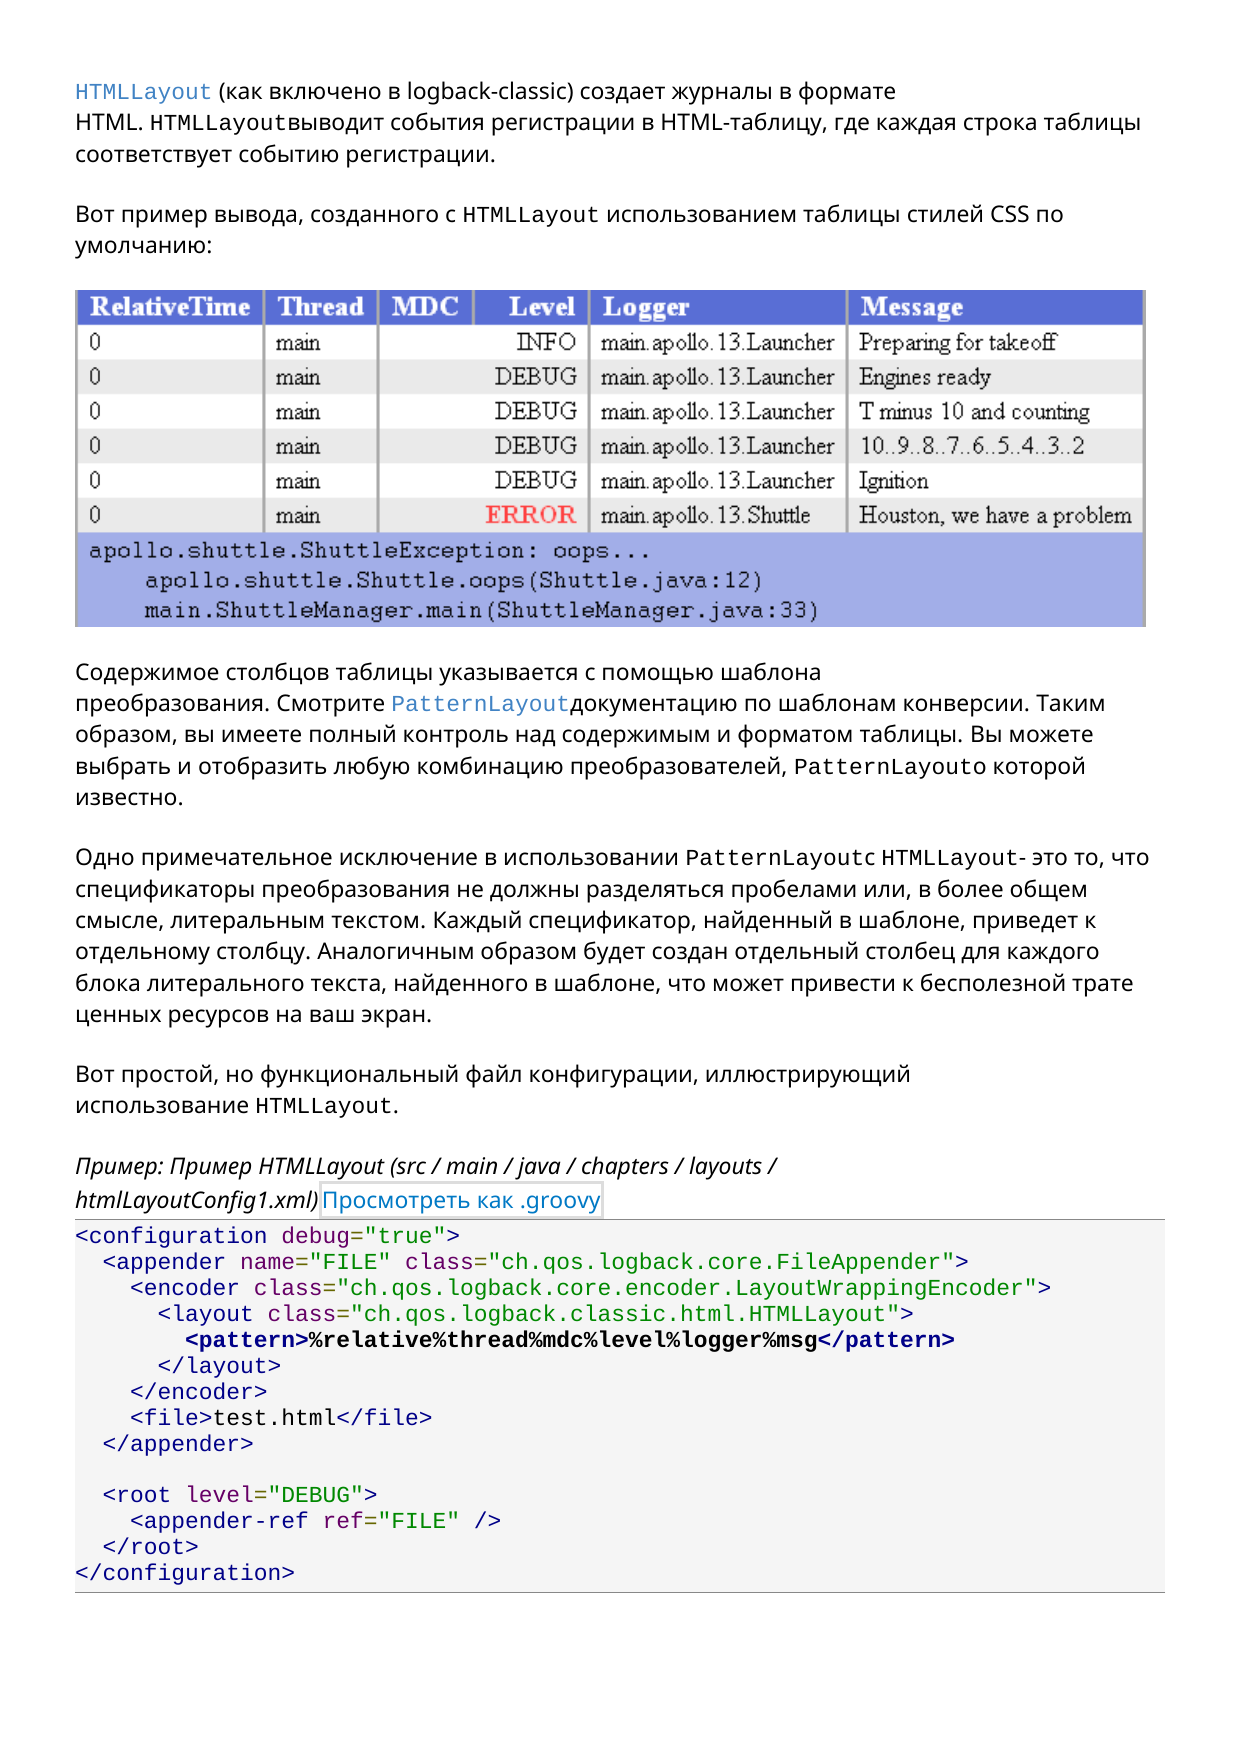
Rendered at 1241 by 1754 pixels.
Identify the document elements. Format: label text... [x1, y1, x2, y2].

text HTMLLayout (как включено в logback-classic) создает журналы в формате HTML. HTMLLayoutвыводит события регистрации в HTML-таблицу, где каждая строка таблицы соответствует событию регистрации. [75, 75, 1165, 169]
text Вот простой, но функциональный файл конфигурации, иллюстрирующий использование HTMLLayout. [75, 1058, 1165, 1121]
text Содержимое столбцов таблицы указывается с помощью шаблона преобразования. Смотрите PatternLayoutдокументацию по шаблонам конверсии. Таким образом, вы имеете полный контроль над содержимым и форматом таблицы. Вы можете выбрать и отобразить любую комбинацию преобразователей, PatternLayoutо которой известно. [75, 656, 1165, 812]
text Пример: Пример HTMLLayout (src / main / java / chapters / layouts / htmlLayoutConfig1.xml)Просмотреть как .groovy [75, 1150, 1165, 1219]
text <configuration debug="true"> <appender name="FILE" class="ch.qos.logback.core.FileAppender"> <encoder class="ch.qos.logback.core.encoder.LayoutWrappingEncoder"> <layout class="ch.qos.logback.classic.html.HTMLLayout"> <pattern>%relative%thread%mdc%level%logger%msg</pattern> </layout> </encoder> <file>test.html</file> </appender> <root level="DEBUG"> <appender-ref ref="FILE" /> </root> </configuration> [75, 1220, 1165, 1592]
picture [75, 290, 1146, 627]
text Вот пример вывода, созданного с HTMLLayout использованием таблицы стилей CSS по умолчанию: [75, 198, 1165, 261]
text Одно примечательное исключение в использовании PatternLayoutс HTMLLayout- это то, что спецификаторы преобразования не должны разделяться пробелами или, в более общем смысле, литеральным текстом. Каждый спецификатор, найденный в шаблоне, приведет к отдельному столбцу. Аналогичным образом будет создан отдельный столбец для каждого блока литерального текста, найденного в шаблоне, что может привести к бесполезной трате ценных ресурсов на ваш экран. [75, 841, 1165, 1029]
